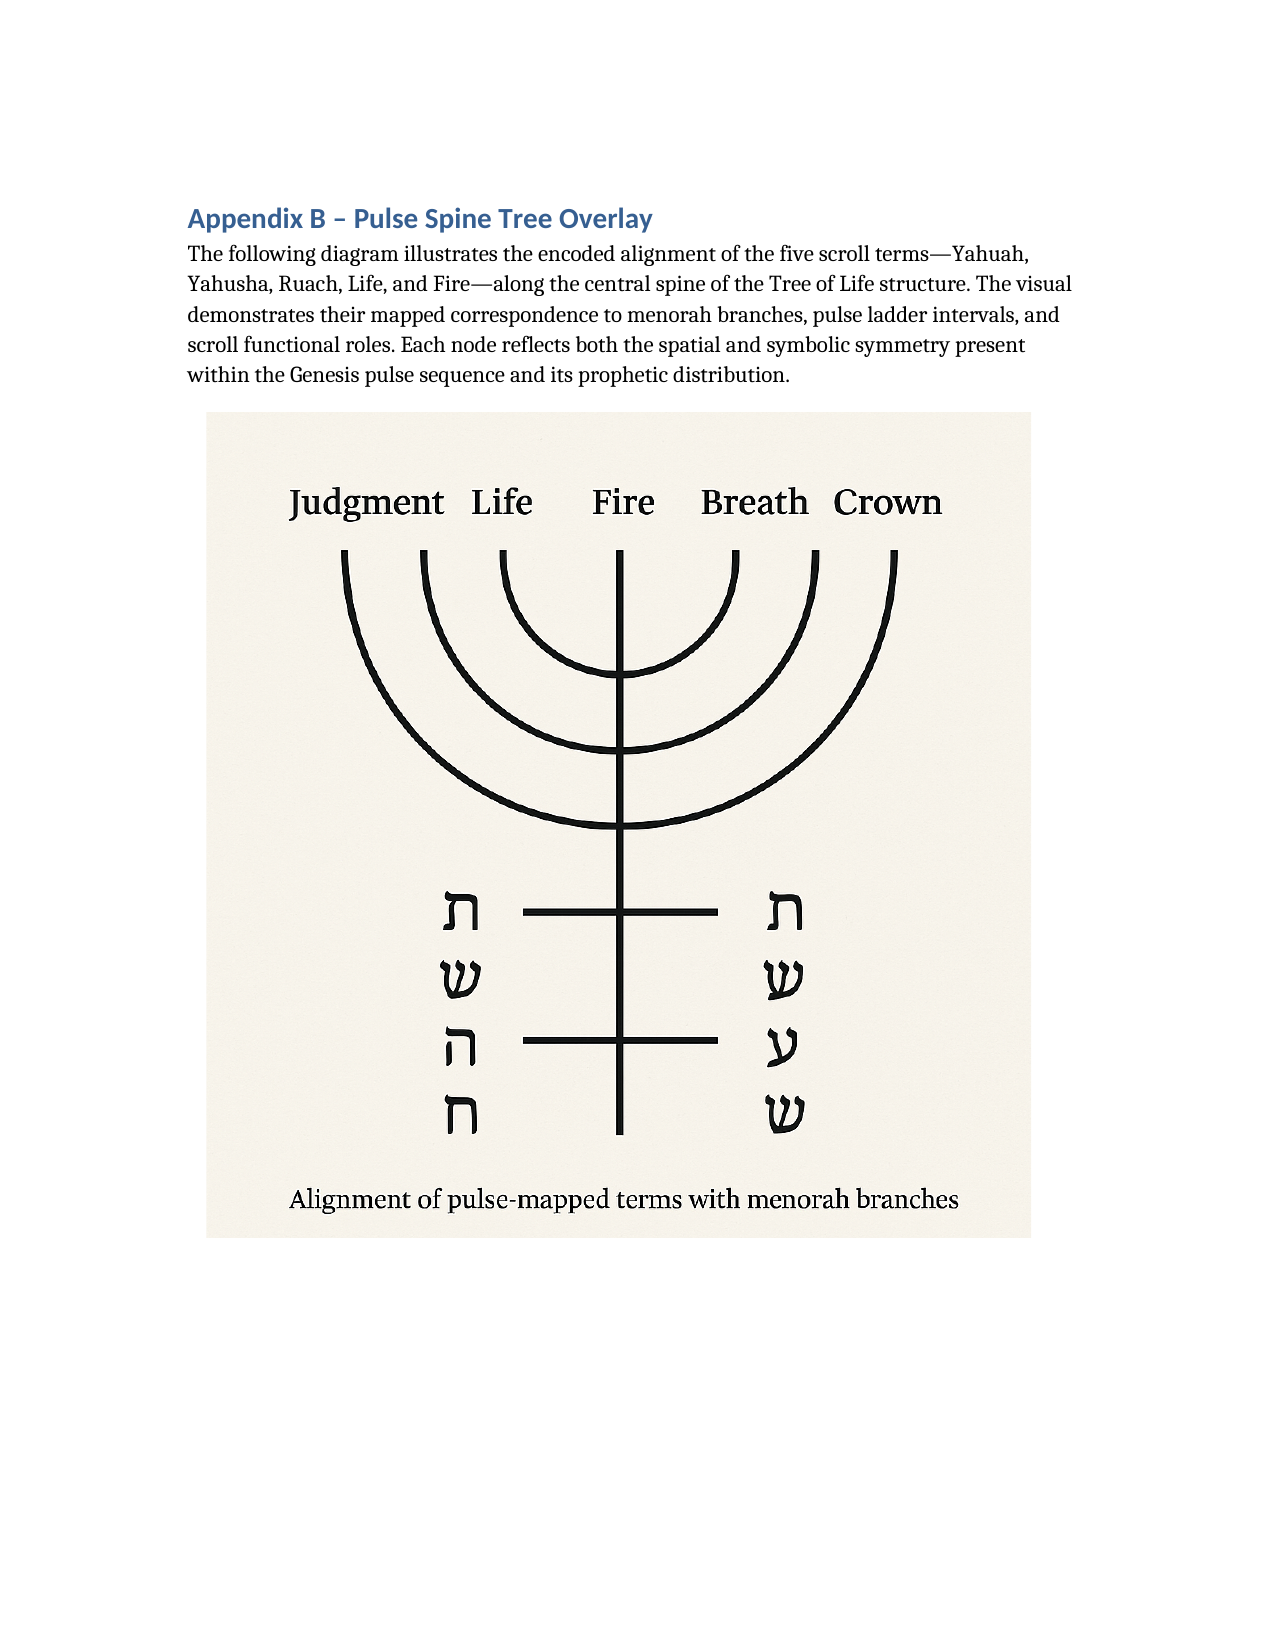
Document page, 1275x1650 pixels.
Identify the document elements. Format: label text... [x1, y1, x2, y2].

text The following diagram illustrates the encoded alignment of the five scroll terms—Yahuah, Yahusha, Ruach, Life, and Fire—along the central spine of the Tree of Life structure. The visual demonstrates their mapped correspondence to menorah branches, pulse ladder intervals, and scroll functional roles. Each node reflects both the spatial and symbolic symmetry present within the Genesis pulse sequence and its prophetic distribution. [187, 241, 1087, 388]
subtitle Appendix B – Pulse Spine Tree Overlay [187, 200, 1087, 236]
picture [206, 412, 1032, 1238]
